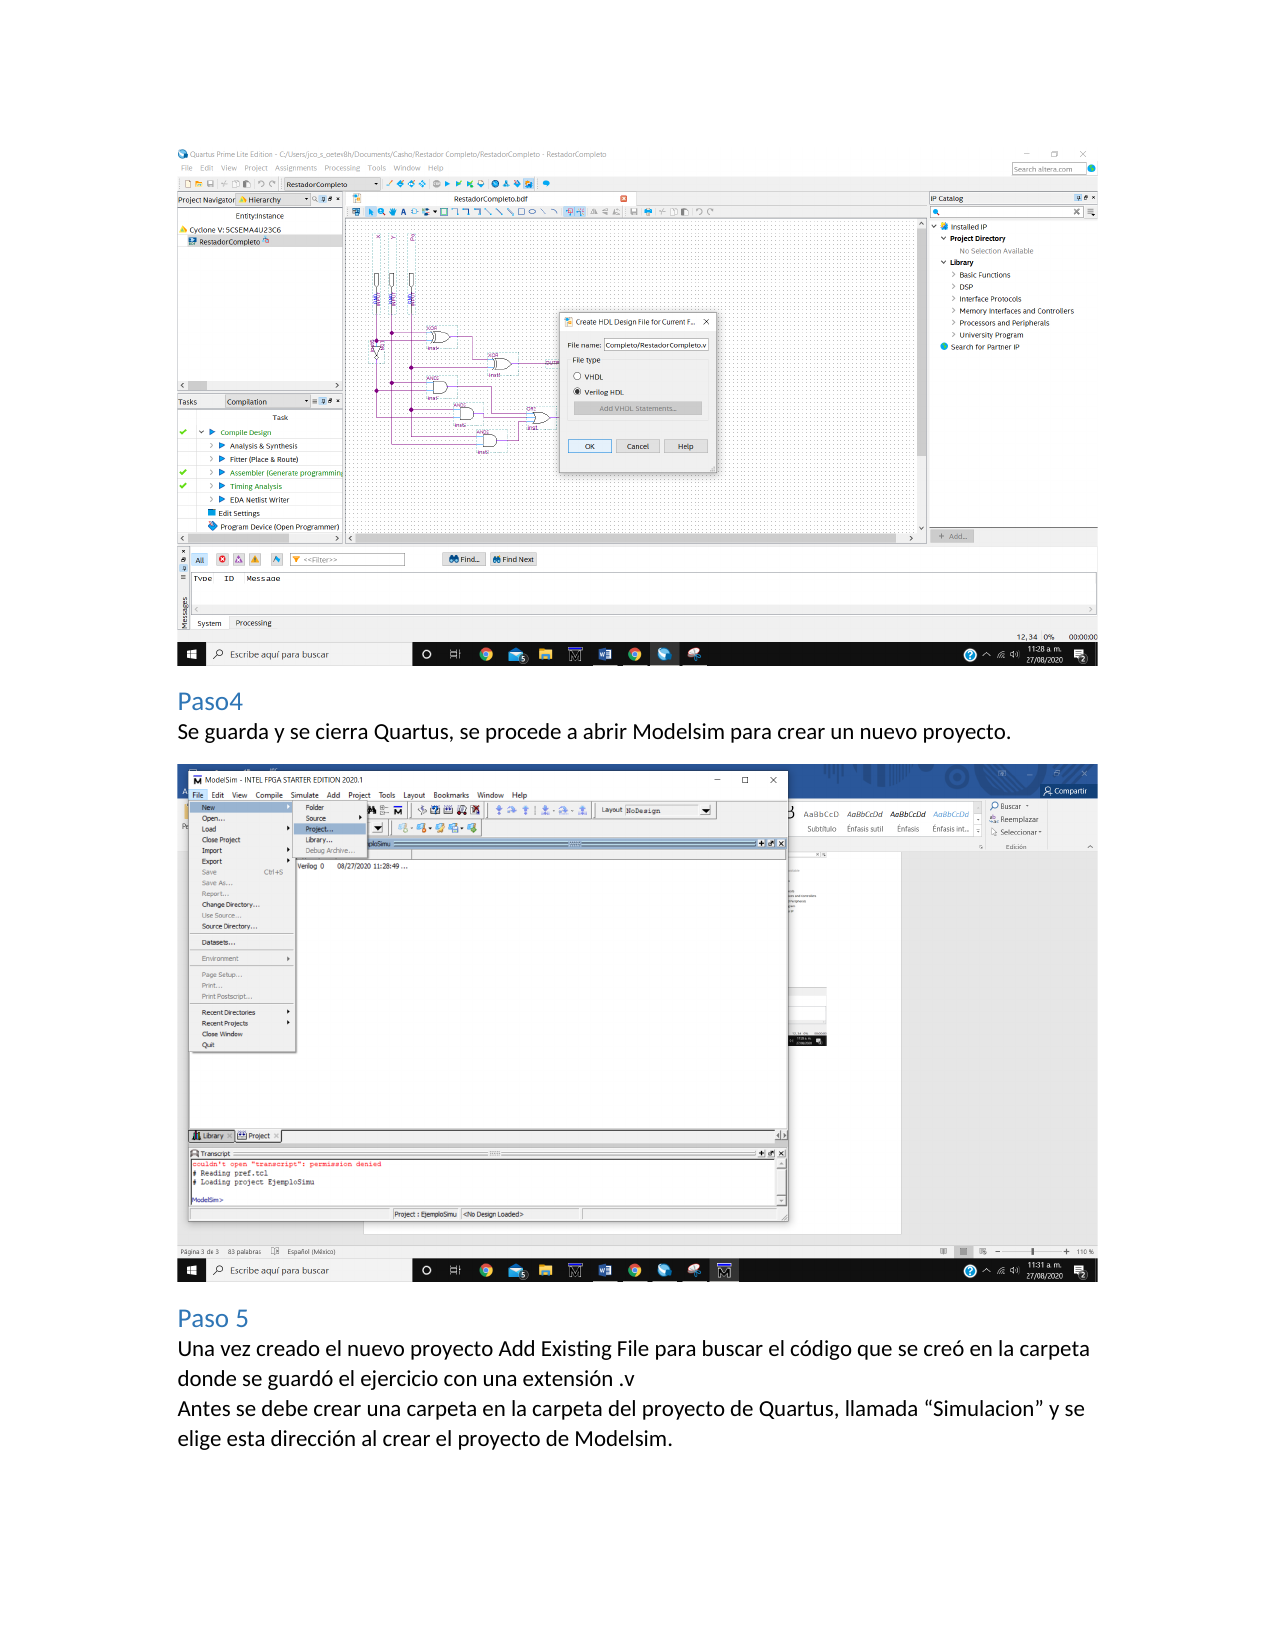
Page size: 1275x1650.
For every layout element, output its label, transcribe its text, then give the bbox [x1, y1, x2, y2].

picture [177, 764, 1098, 1282]
text Se guarda y se cierra Quartus, se procede a abrir Modelsim para crear un nuevo proyecto. [177, 717, 1098, 745]
text Una vez creado el nuevo proyecto Add Existing File para buscar el código que se creó en la carpeta donde se guardó el ejercicio con una extensión .v Antes se debe crear una carpeta en la carpeta del proyecto de Quartus, llamada “Simulacion” y se elige esta dirección al crear el proyecto de Modelsim. [177, 1334, 1098, 1452]
subtitle Paso 5 [177, 1301, 1098, 1334]
picture [177, 147, 1098, 666]
subtitle Paso4 [177, 684, 1098, 717]
